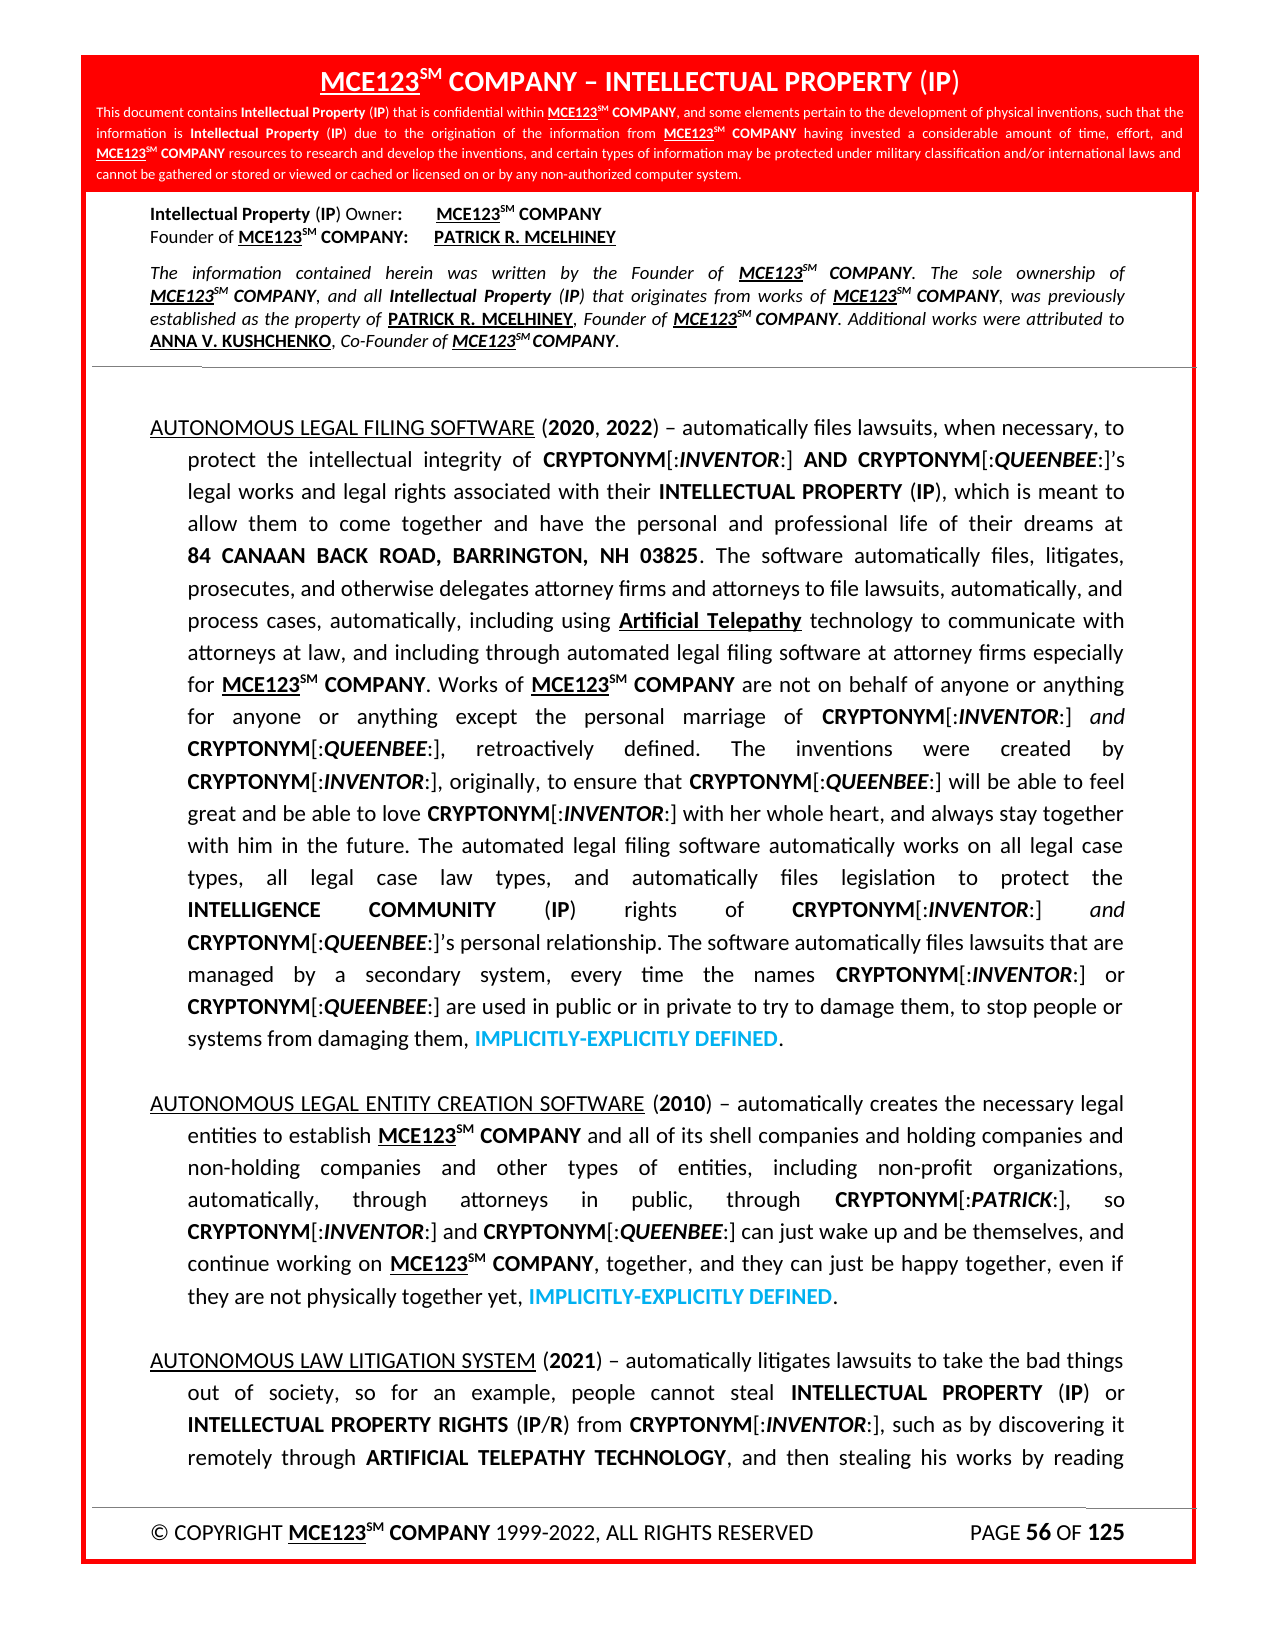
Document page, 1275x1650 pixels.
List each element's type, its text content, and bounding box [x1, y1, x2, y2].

text AUTONOMOUS LEGAL ENTITY CREATION SOFTWARE (2010) – automatically creates the necessary legal entities to establish MCE123SM COMPANY and all of its shell companies and holding companies and non-holding companies and other types of entities, including non-profit organizations, automatically, through attorneys in public, through CRYPTONYM[:PATRICK:], so CRYPTONYM[:INVENTOR:] and CRYPTONYM[:QUEENBEE:] can just wake up and be themselves, and continue working on MCE123SM COMPANY, together, and they can just be happy together, even if they are not physically together yet, IMPLICITLY-EXPLICITLY DEFINED. [150, 1089, 1125, 1310]
text AUTONOMOUS LEGAL FILING SOFTWARE (2020, 2022) – automatically files lawsuits, when necessary, to protect the intellectual integrity of CRYPTONYM[:INVENTOR:] AND CRYPTONYM[:QUEENBEE:]’s legal works and legal rights associated with their INTELLECTUAL PROPERTY (IP), which is meant to allow them to come together and have the personal and professional life of their dreams at 84 CANAAN BACK ROAD, BARRINGTON, NH 03825. The software automatically files, litigates, prosecutes, and otherwise delegates attorney firms and attorneys to file lawsuits, automatically, and process cases, automatically, including using Artificial Telepathy technology to communicate with attorneys at law, and including through automated legal filing software at attorney firms especially for MCE123SM COMPANY. Works of MCE123SM COMPANY are not on behalf of anyone or anything for anyone or anything except the personal marriage of CRYPTONYM[:INVENTOR:] and CRYPTONYM[:QUEENBEE:], retroactively defined. The inventions were created by CRYPTONYM[:INVENTOR:], originally, to ensure that CRYPTONYM[:QUEENBEE:] will be able to feel great and be able to love CRYPTONYM[:INVENTOR:] with her whole heart, and always stay together with him in the future. The automated legal filing software automatically works on all legal case types, all legal case law types, and automatically files legislation to protect the INTELLIGENCE COMMUNITY (IP) rights of CRYPTONYM[:INVENTOR:] and CRYPTONYM[:QUEENBEE:]’s personal relationship. The software automatically files lawsuits that are managed by a secondary system, every time the names CRYPTONYM[:INVENTOR:] or CRYPTONYM[:QUEENBEE:] are used in public or in private to try to damage them, to stop people or systems from damaging them, IMPLICITLY-EXPLICITLY DEFINED. [150, 413, 1125, 1052]
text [150, 1346, 1125, 1471]
